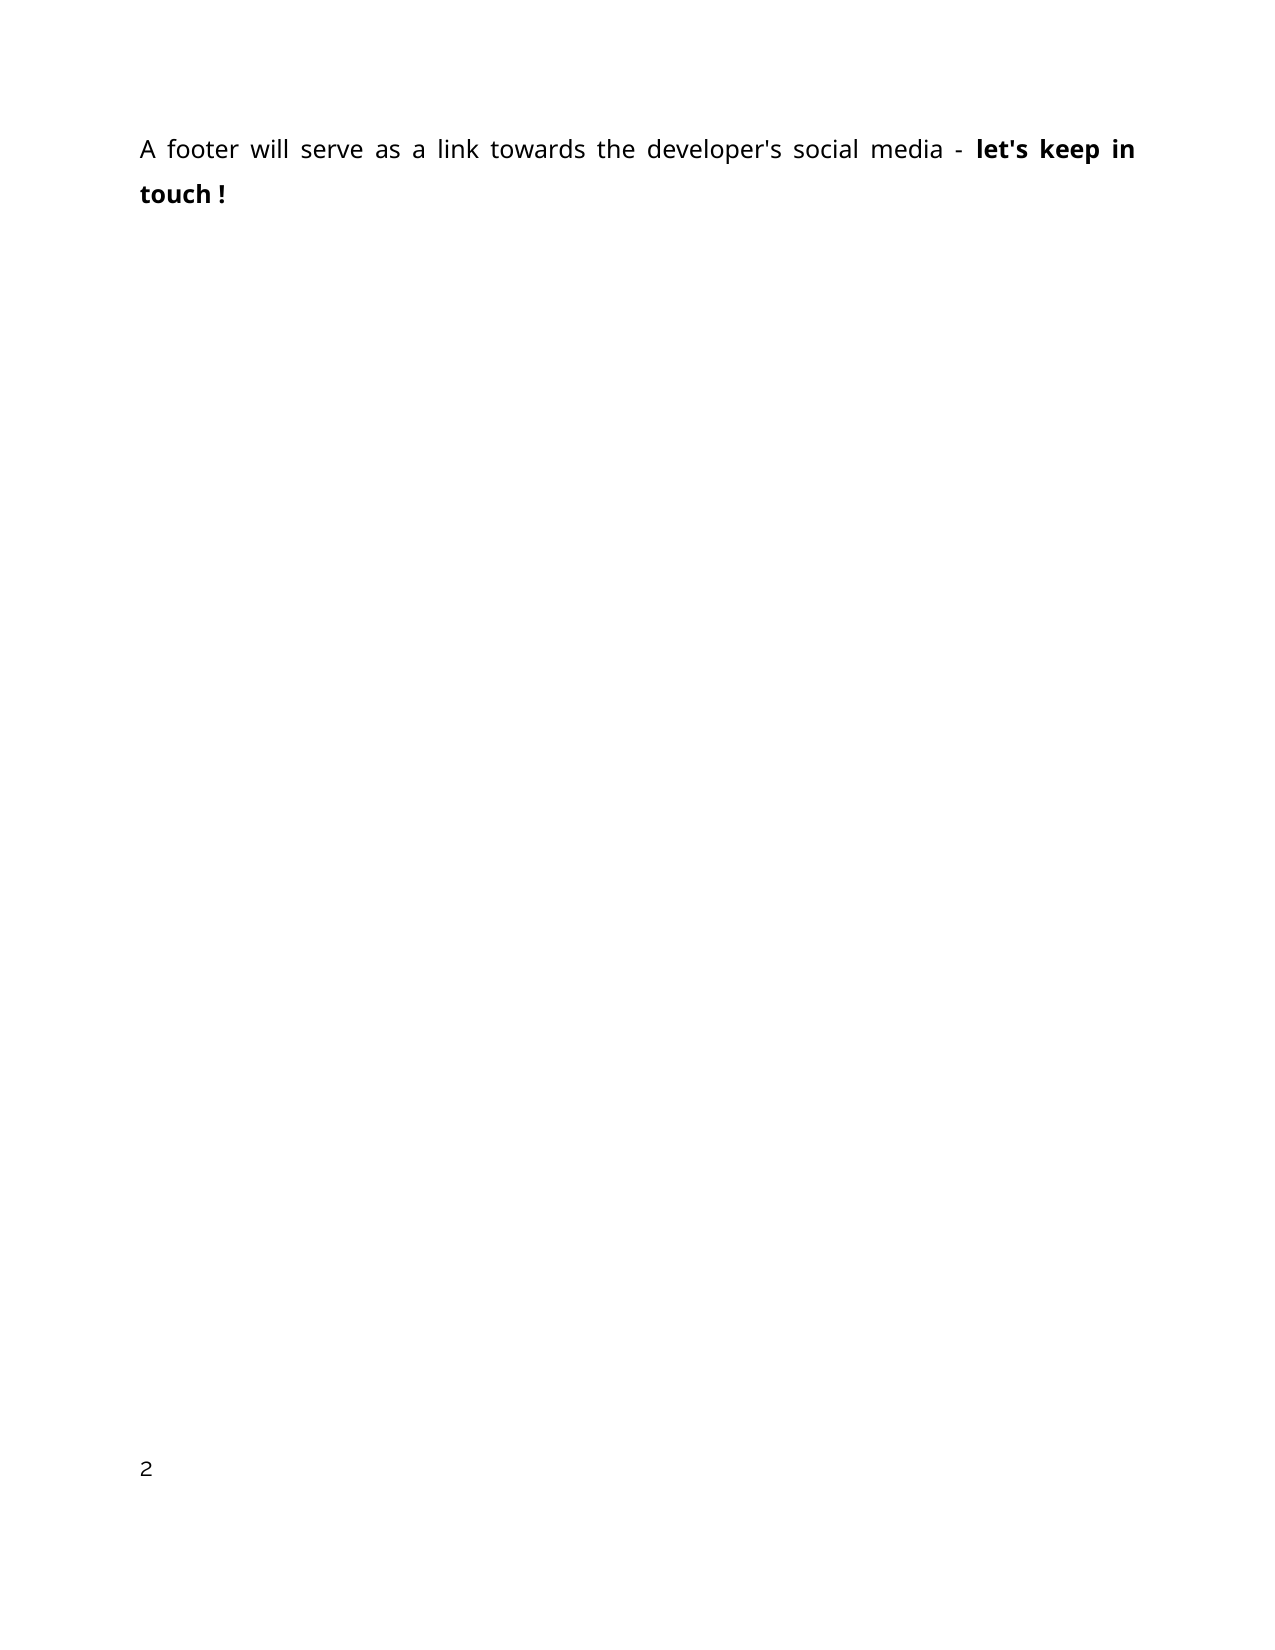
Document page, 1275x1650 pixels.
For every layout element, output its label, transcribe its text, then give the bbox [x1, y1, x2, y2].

list A footer will serve as a link towards the developer's social media - let's keep in touch ! [139, 132, 1136, 210]
